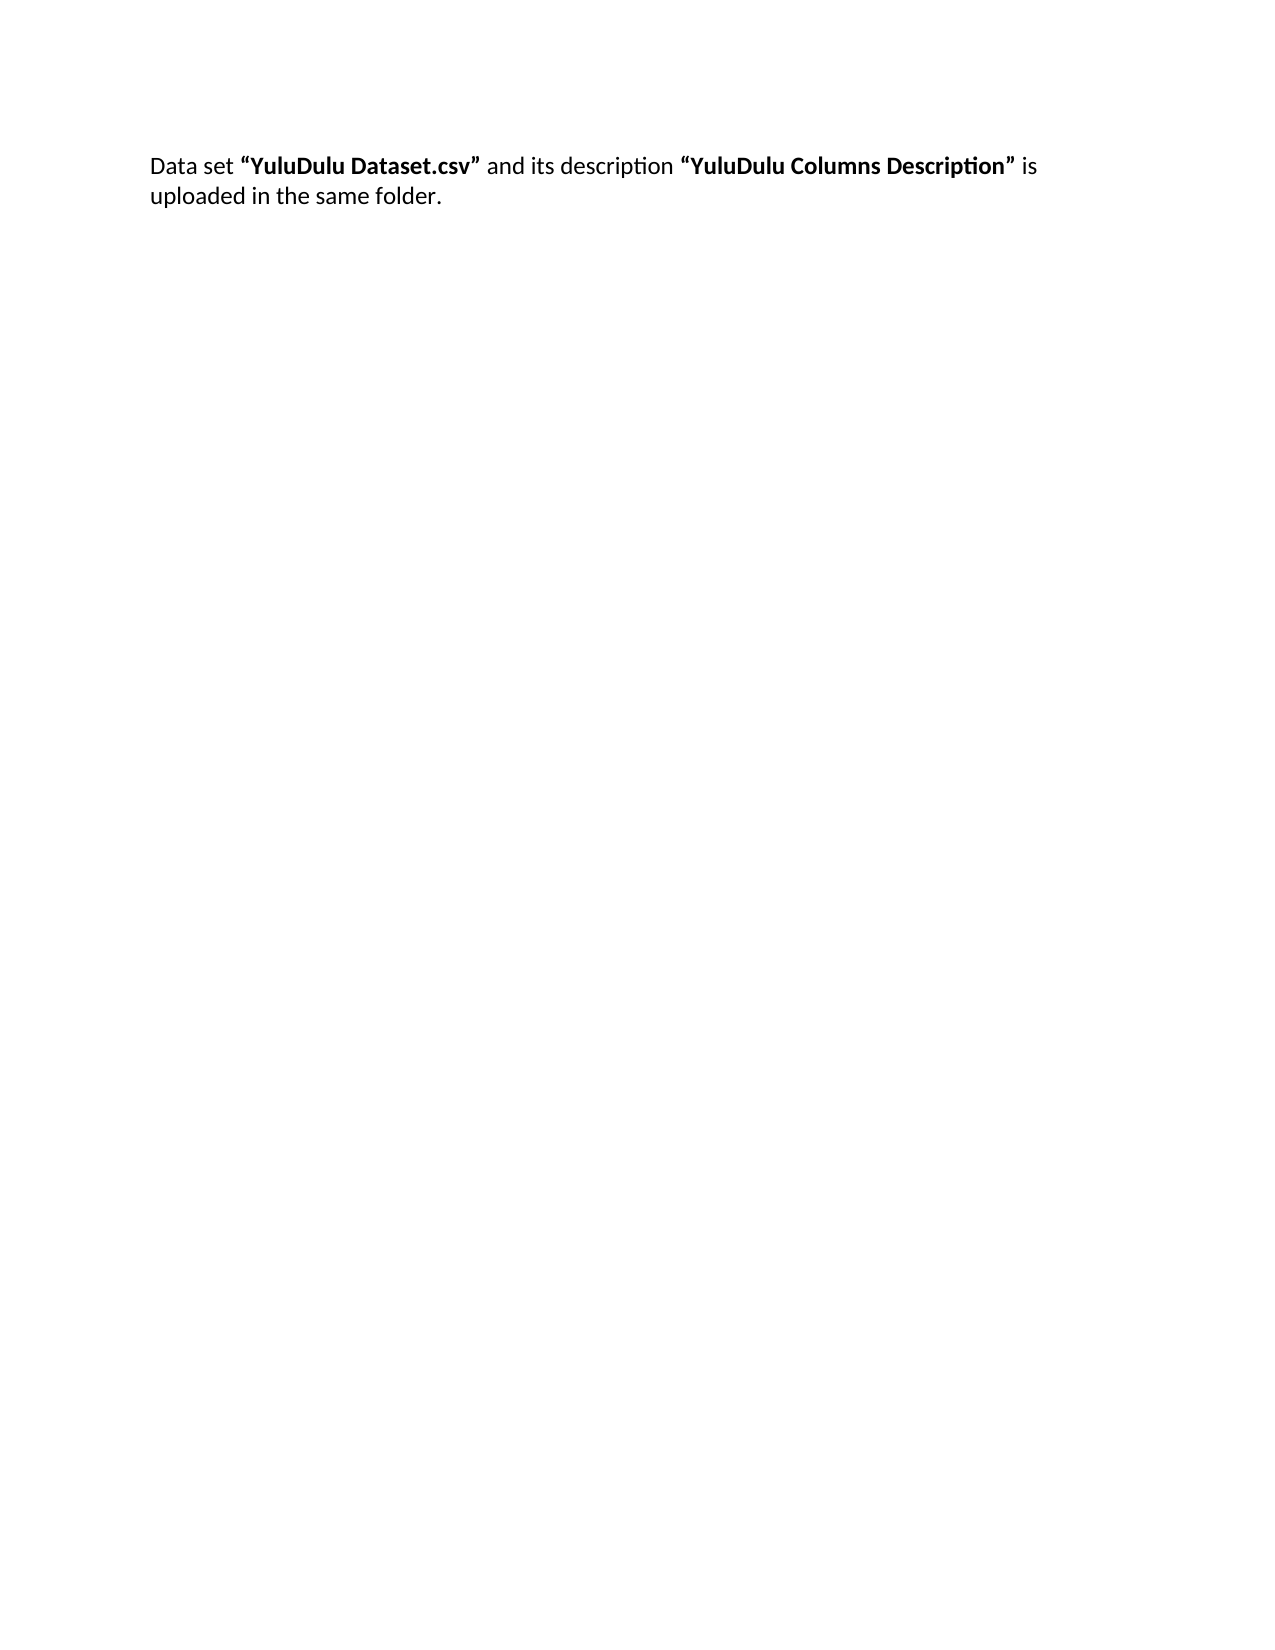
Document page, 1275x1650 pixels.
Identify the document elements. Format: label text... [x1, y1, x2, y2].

text Data set “YuluDulu Dataset.csv” and its description “YuluDulu Columns Description” is uploaded in the same folder. [150, 150, 1125, 211]
